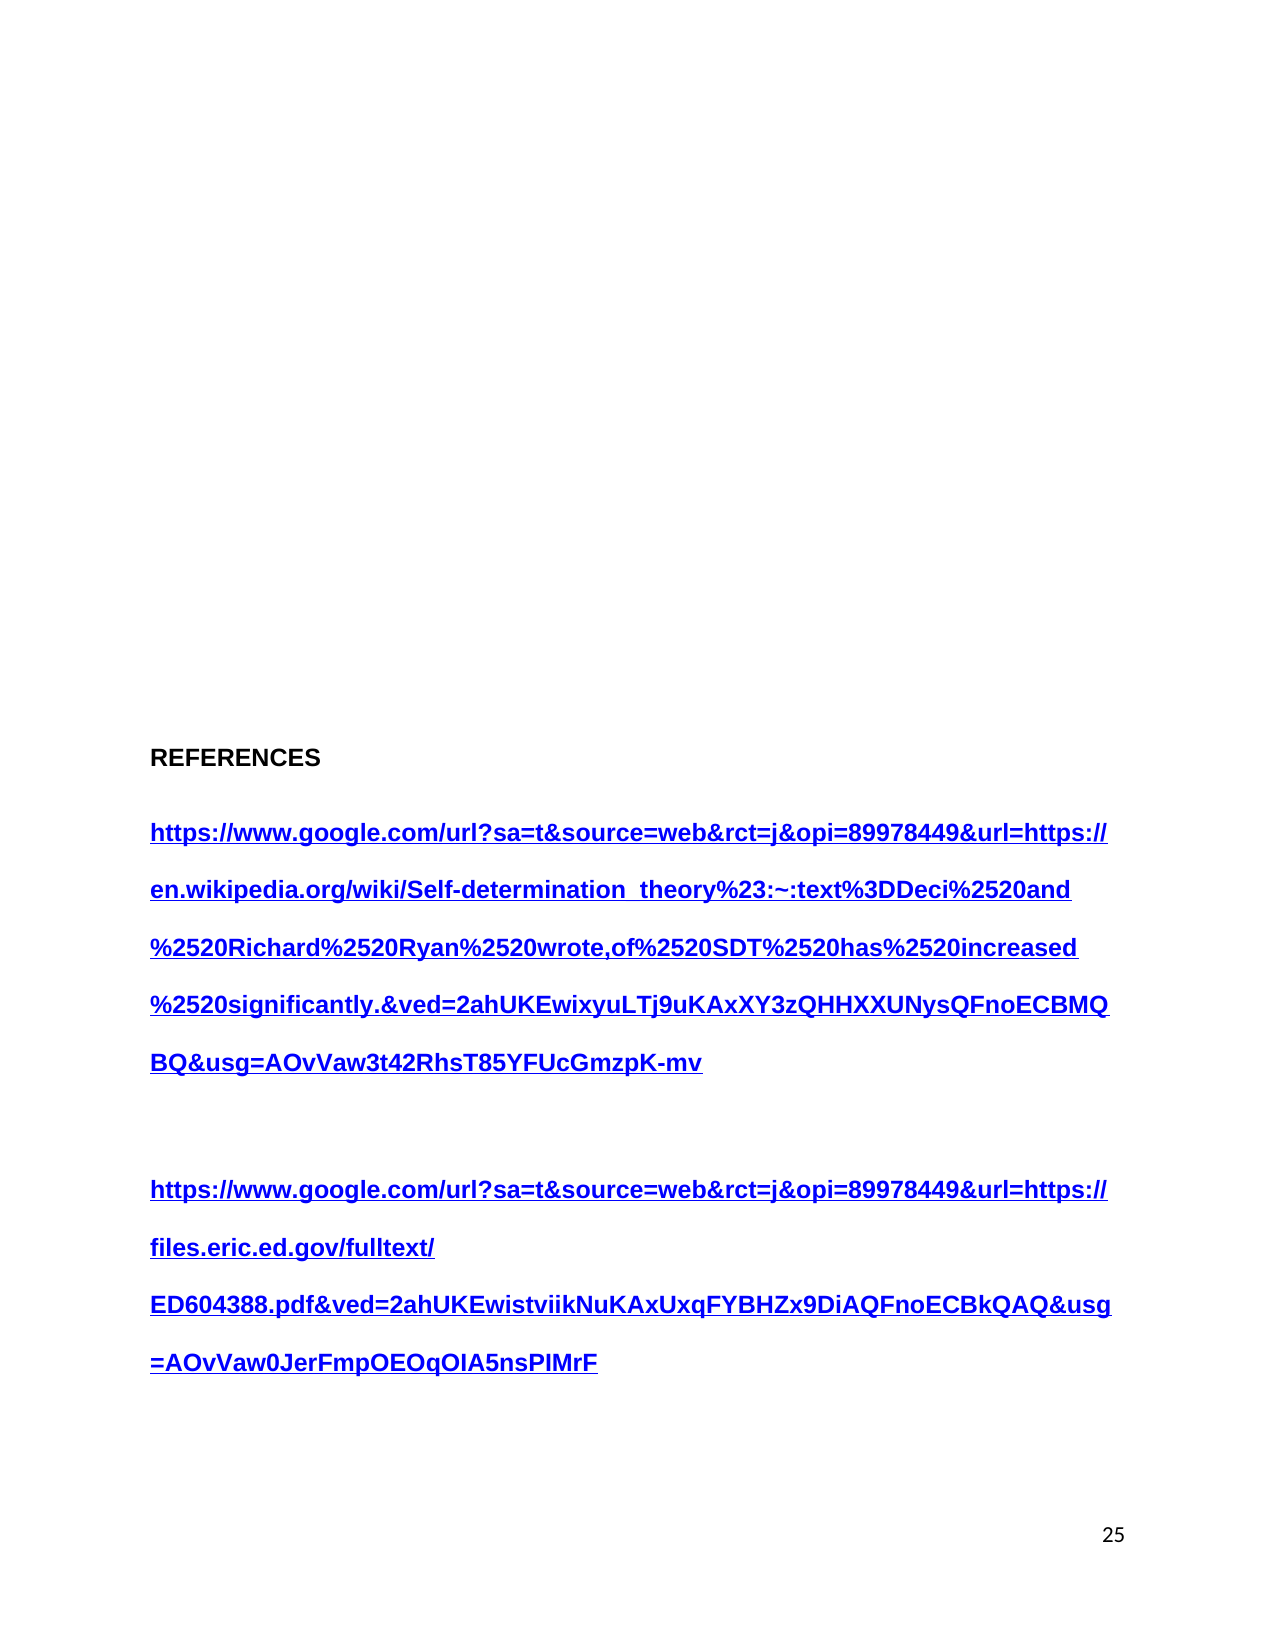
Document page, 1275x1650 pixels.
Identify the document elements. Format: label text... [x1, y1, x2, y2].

text https://www.google.com/url?sa=t&source=web&rct=j&opi=89978449&url=https://en.wikipedia.org/wiki/Self-determination_theory%23:~:text%3DDeci%2520and%2520Richard%2520Ryan%2520wrote,of%2520SDT%2520has%2520increased%2520significantly.&ved=2ahUKEwixyuLTj9uKAxXY3zQHHXXUNysQFnoECBMQBQ&usg=AOvVaw3t42RhsT85YFUcGmzpK-mv [150, 817, 1125, 1076]
text REFERENCES [150, 743, 1125, 772]
text https://www.google.com/url?sa=t&source=web&rct=j&opi=89978449&url=https://files.eric.ed.gov/fulltext/ED604388.pdf&ved=2ahUKEwistviikNuKAxUxqFYBHZx9DiAQFnoECBkQAQ&usg=AOvVaw0JerFmpOEOqOIA5nsPIMrF [150, 1175, 1125, 1376]
